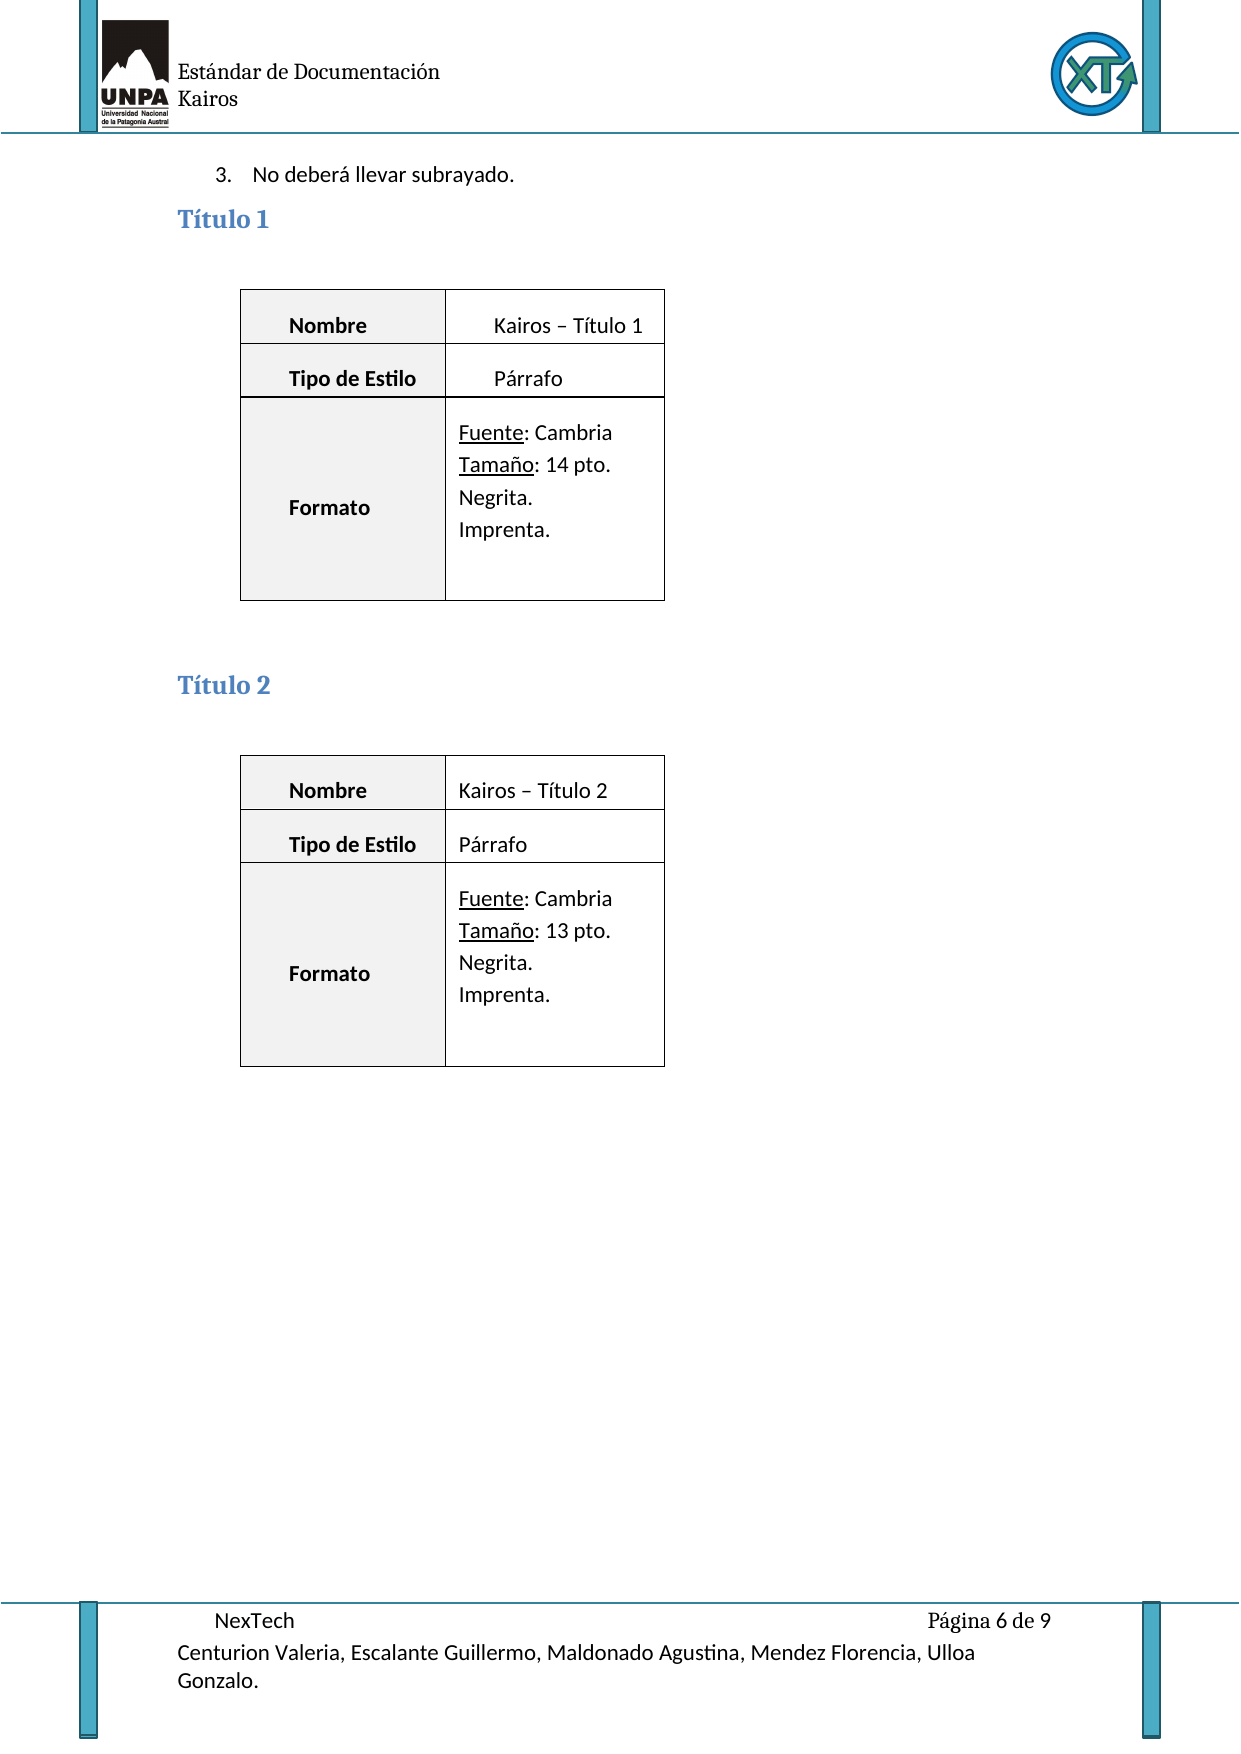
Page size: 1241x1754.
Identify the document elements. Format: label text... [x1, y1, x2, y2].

list No deberá llevar subrayado. [215, 160, 1063, 188]
subtitle Título 2 [177, 670, 1063, 702]
subtitle Título 1 [177, 204, 1063, 236]
table_cell Formato [241, 398, 445, 600]
table_header Nombre [241, 756, 445, 808]
table_cell Tipo de Estilo [241, 344, 445, 396]
table_header Kairos – Título 1 [446, 290, 664, 343]
table_cell Párrafo [446, 344, 664, 396]
table_header Kairos – Título 2 [446, 756, 664, 808]
table_cell Fuente: Cambria Tamaño: 13 pto. Negrita. Imprenta. [446, 863, 664, 1066]
table_header Nombre [241, 290, 445, 343]
table_cell Párrafo [446, 810, 664, 862]
picture [100, 18, 170, 129]
table_cell Fuente: Cambria Tamaño: 14 pto. Negrita. Imprenta. [446, 398, 664, 600]
table_cell Tipo de Estilo [241, 810, 445, 862]
table_cell Formato [241, 863, 445, 1066]
picture [1036, 19, 1146, 129]
